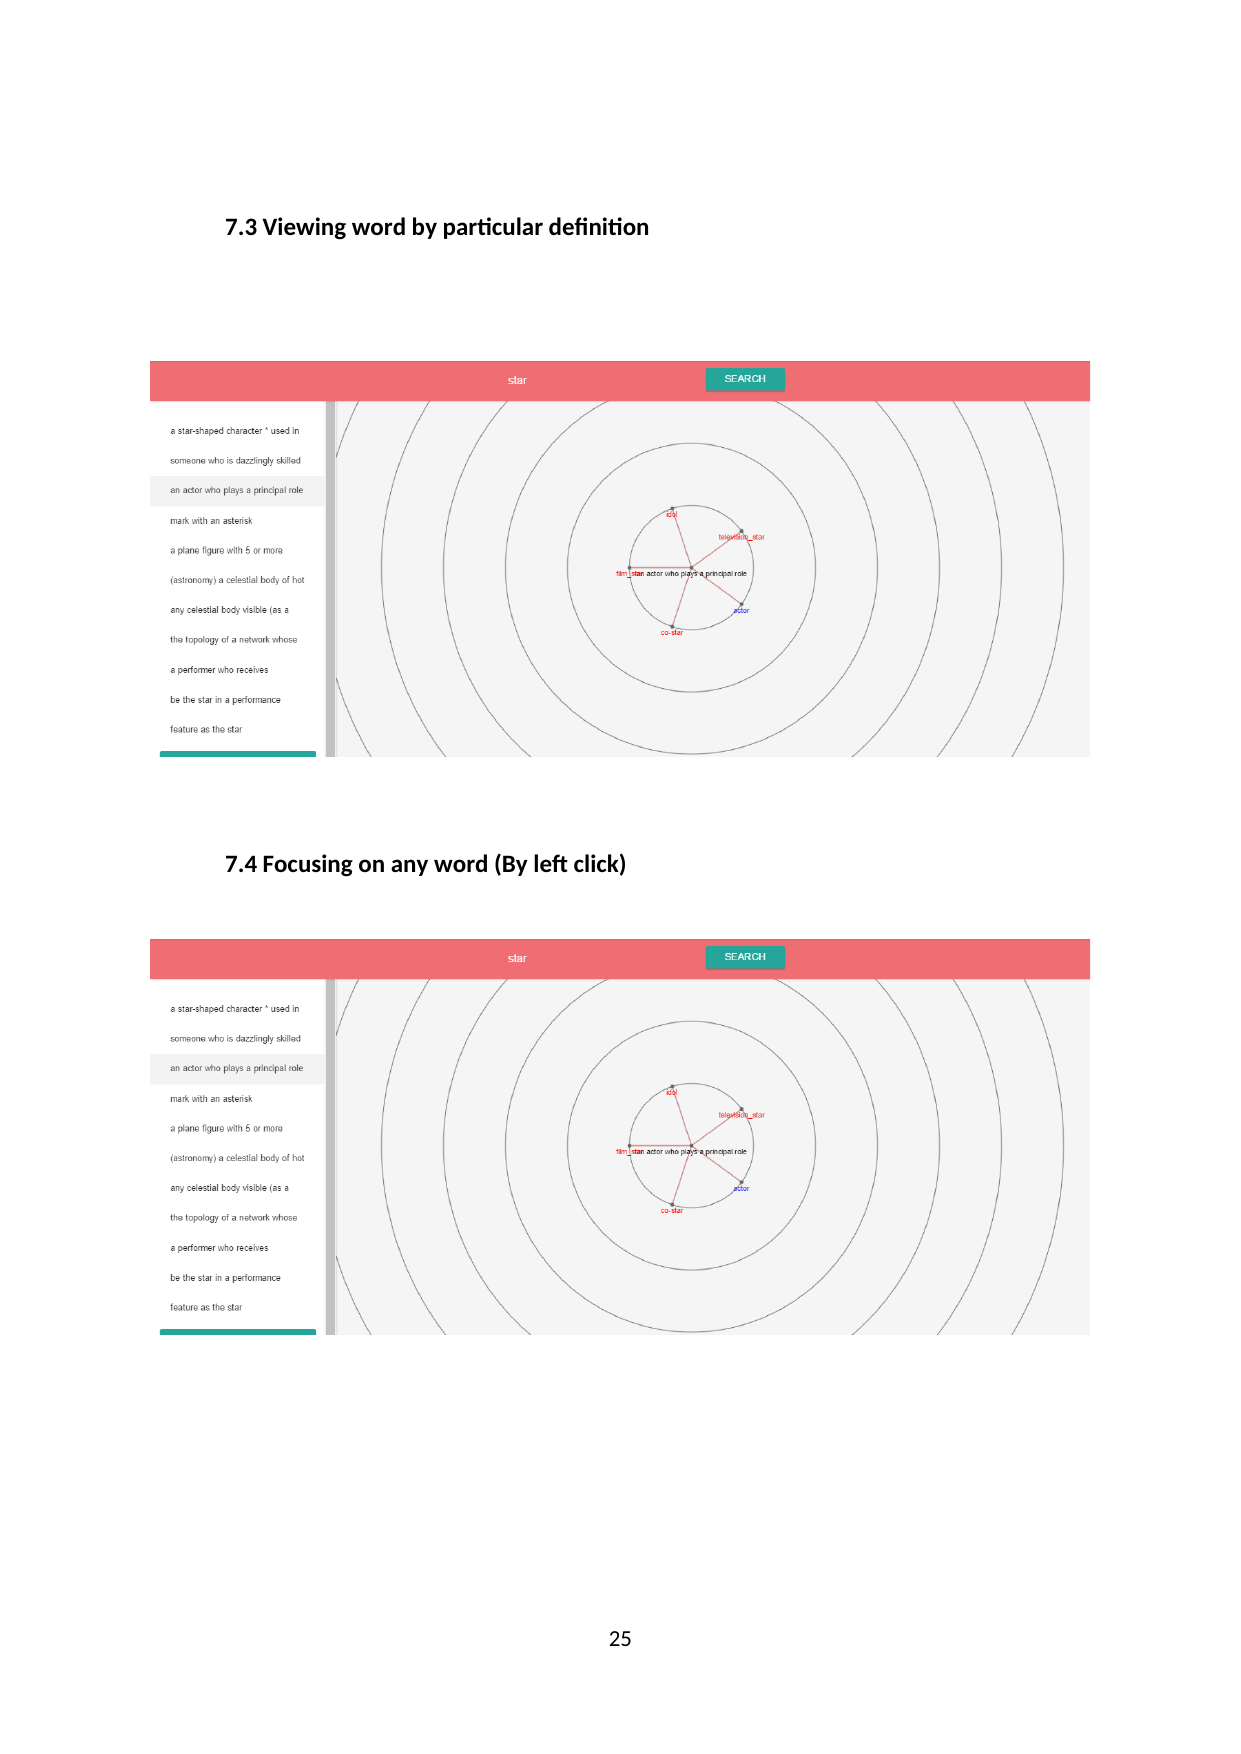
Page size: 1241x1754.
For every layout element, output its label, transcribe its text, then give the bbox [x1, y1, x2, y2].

list Viewing word by particular definition [225, 211, 1090, 242]
picture [150, 361, 1091, 757]
list Focusing on any word (By left click) [225, 848, 1090, 878]
picture [150, 939, 1091, 1335]
